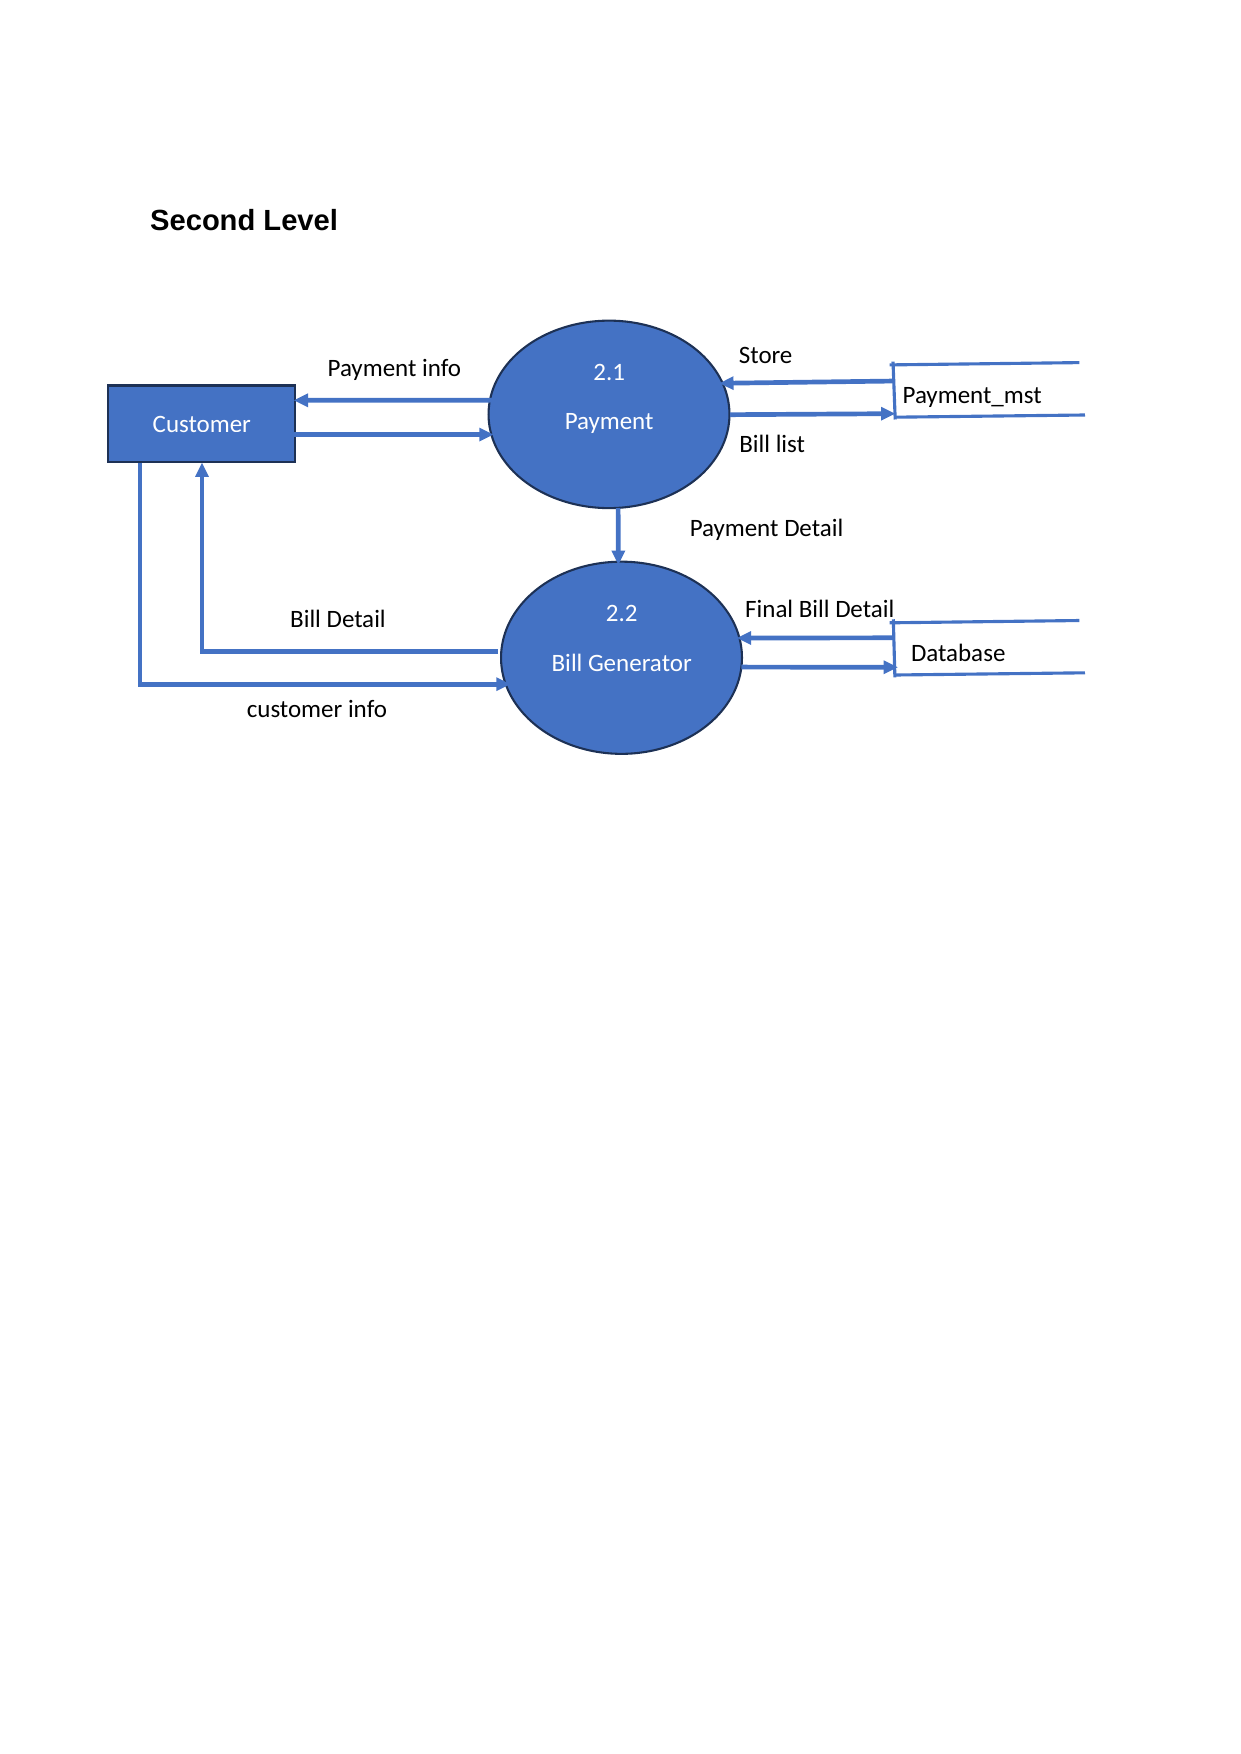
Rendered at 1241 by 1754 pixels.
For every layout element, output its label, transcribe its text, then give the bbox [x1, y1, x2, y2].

text DATABASE LAYOUT-LOGIN TABLE FOR USER AND ADMIN [150, 308, 1090, 342]
text Second Level [150, 203, 1090, 236]
